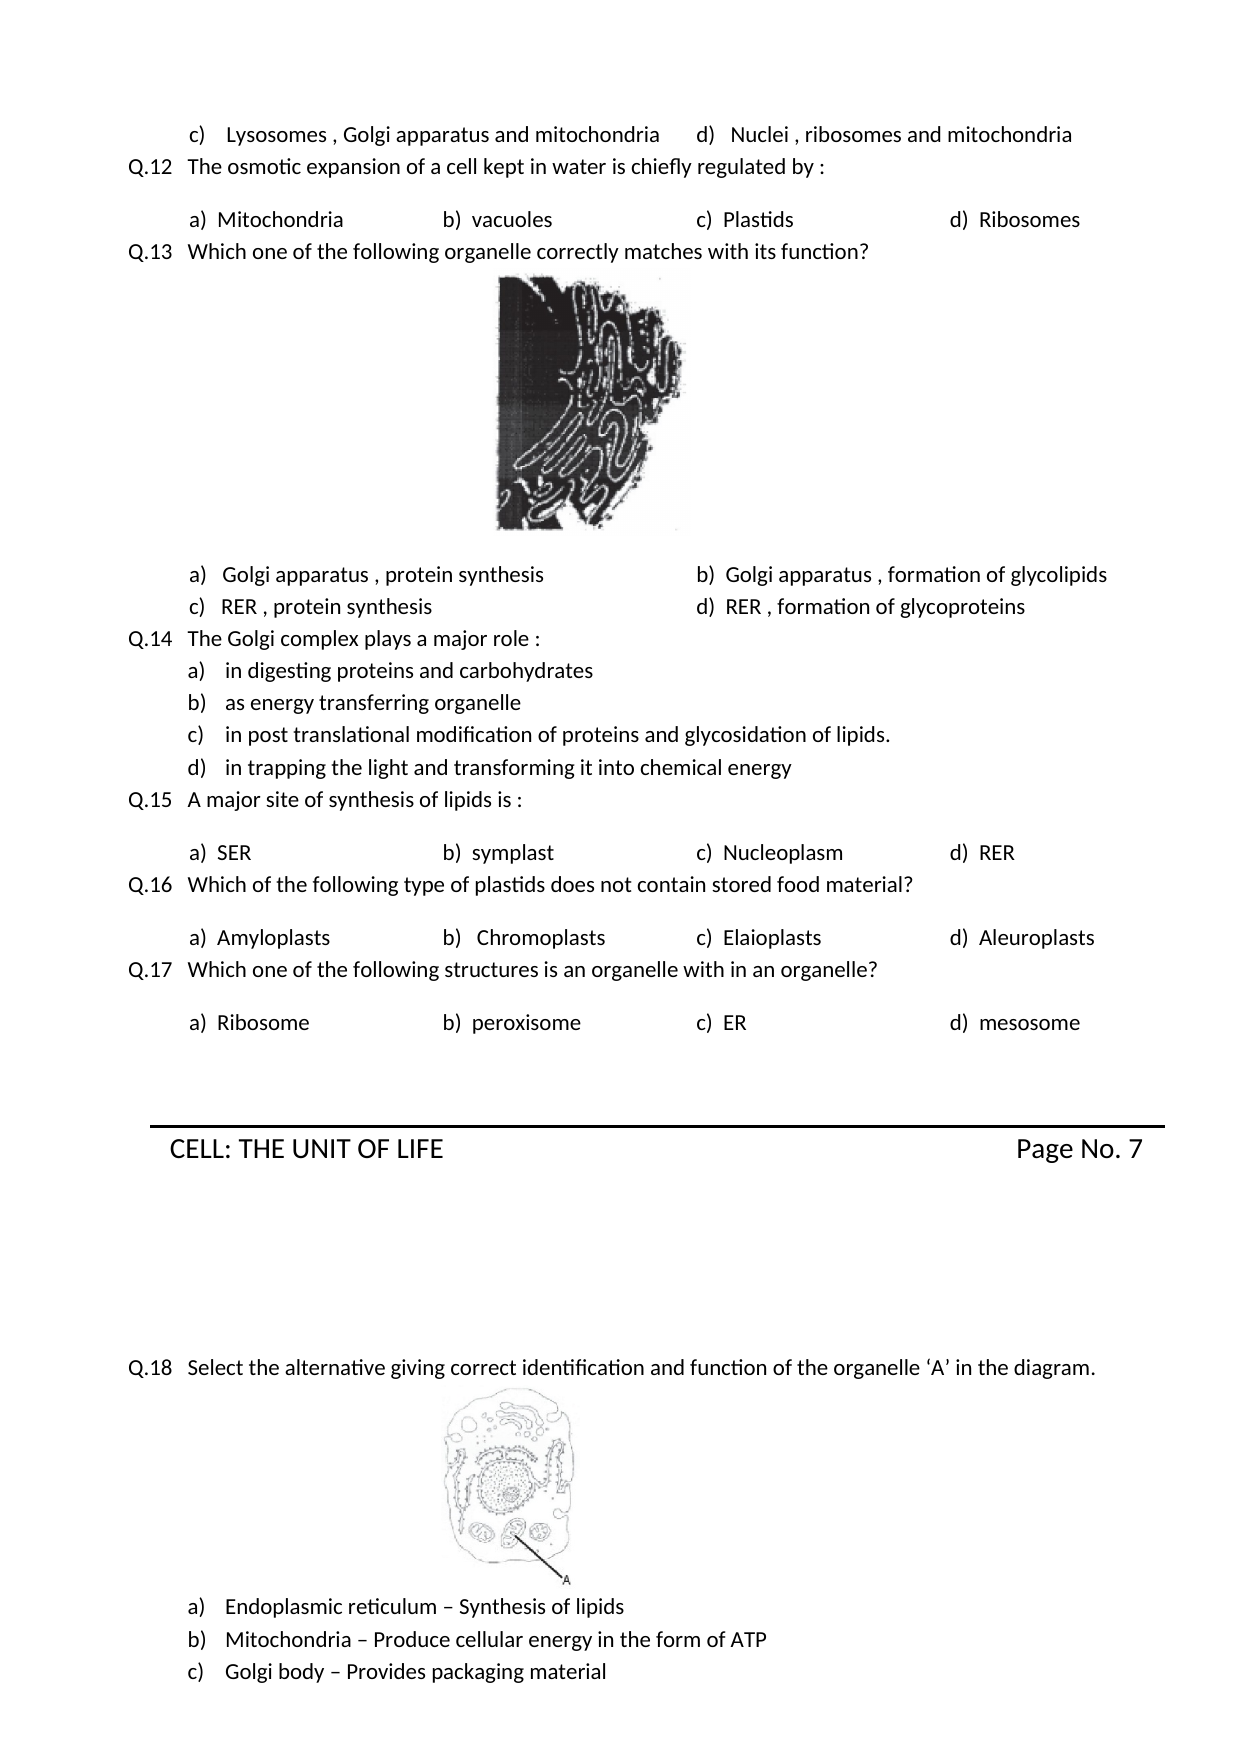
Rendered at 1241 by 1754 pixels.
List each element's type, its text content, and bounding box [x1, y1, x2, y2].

table_header d) Ribosomes [948, 205, 1202, 237]
table_header d) Aleuroplasts [948, 923, 1202, 955]
table_cell d) Nuclei , ribosomes and mitochondria [695, 120, 1202, 152]
table_header b) peroxisome [441, 1008, 694, 1039]
list The osmotic expansion of a cell kept in water is chiefly regulated by : [150, 152, 1165, 180]
text CELL: THE UNIT OF LIFE Page No. 7 [150, 1128, 1165, 1166]
table_header b) symplast [441, 838, 694, 870]
list in trapping the light and transforming it into chemical energy [187, 753, 1165, 781]
list Which one of the following structures is an organelle with in an organelle? [150, 955, 1165, 983]
list A major site of synthesis of lipids is : [150, 785, 1165, 813]
table_header b) vacuoles [441, 205, 694, 237]
list Golgi body – Provides packaging material [187, 1657, 1165, 1685]
table_header b) Golgi apparatus , formation of glycolipids [695, 560, 1202, 592]
table_header a) Ribosome [188, 1008, 441, 1039]
table_cell c) Lysosomes , Golgi apparatus and mitochondria [188, 120, 694, 152]
list in post translational modification of proteins and glycosidation of lipids. [187, 721, 1165, 748]
list Endoplasmic reticulum – Synthesis of lipids [187, 1592, 1165, 1621]
picture [441, 1385, 580, 1589]
table_header d) RER [948, 838, 1202, 870]
table_header c) Elaioplasts [695, 923, 948, 955]
table_header c) Plastids [695, 205, 948, 237]
list Which one of the following organelle correctly matches with its function? [150, 237, 1165, 265]
table_header a) Mitochondria [188, 205, 441, 237]
list Select the alternative giving correct identification and function of the organelle ‘A’ in the diagram. [150, 1353, 1165, 1381]
table_header d) mesosome [948, 1008, 1202, 1039]
list The Golgi complex plays a major role : [150, 624, 1165, 652]
table_header a) Golgi apparatus , protein synthesis [188, 560, 694, 592]
list as energy transferring organelle [187, 688, 1165, 716]
table_header a) Amyloplasts [188, 923, 441, 955]
table_cell c) RER , protein synthesis [188, 592, 694, 624]
table_header a) SER [188, 838, 441, 870]
table_header c) Nucleoplasm [695, 838, 948, 870]
list Which of the following type of plastids does not contain stored food material? [150, 870, 1165, 898]
table_header b) Chromoplasts [441, 923, 694, 955]
picture [492, 268, 692, 536]
table_cell d) RER , formation of glycoproteins [695, 592, 1202, 624]
table_header c) ER [695, 1008, 948, 1039]
list in digesting proteins and carbohydrates [187, 656, 1165, 684]
list Mitochondria – Produce cellular energy in the form of ATP [187, 1625, 1165, 1653]
